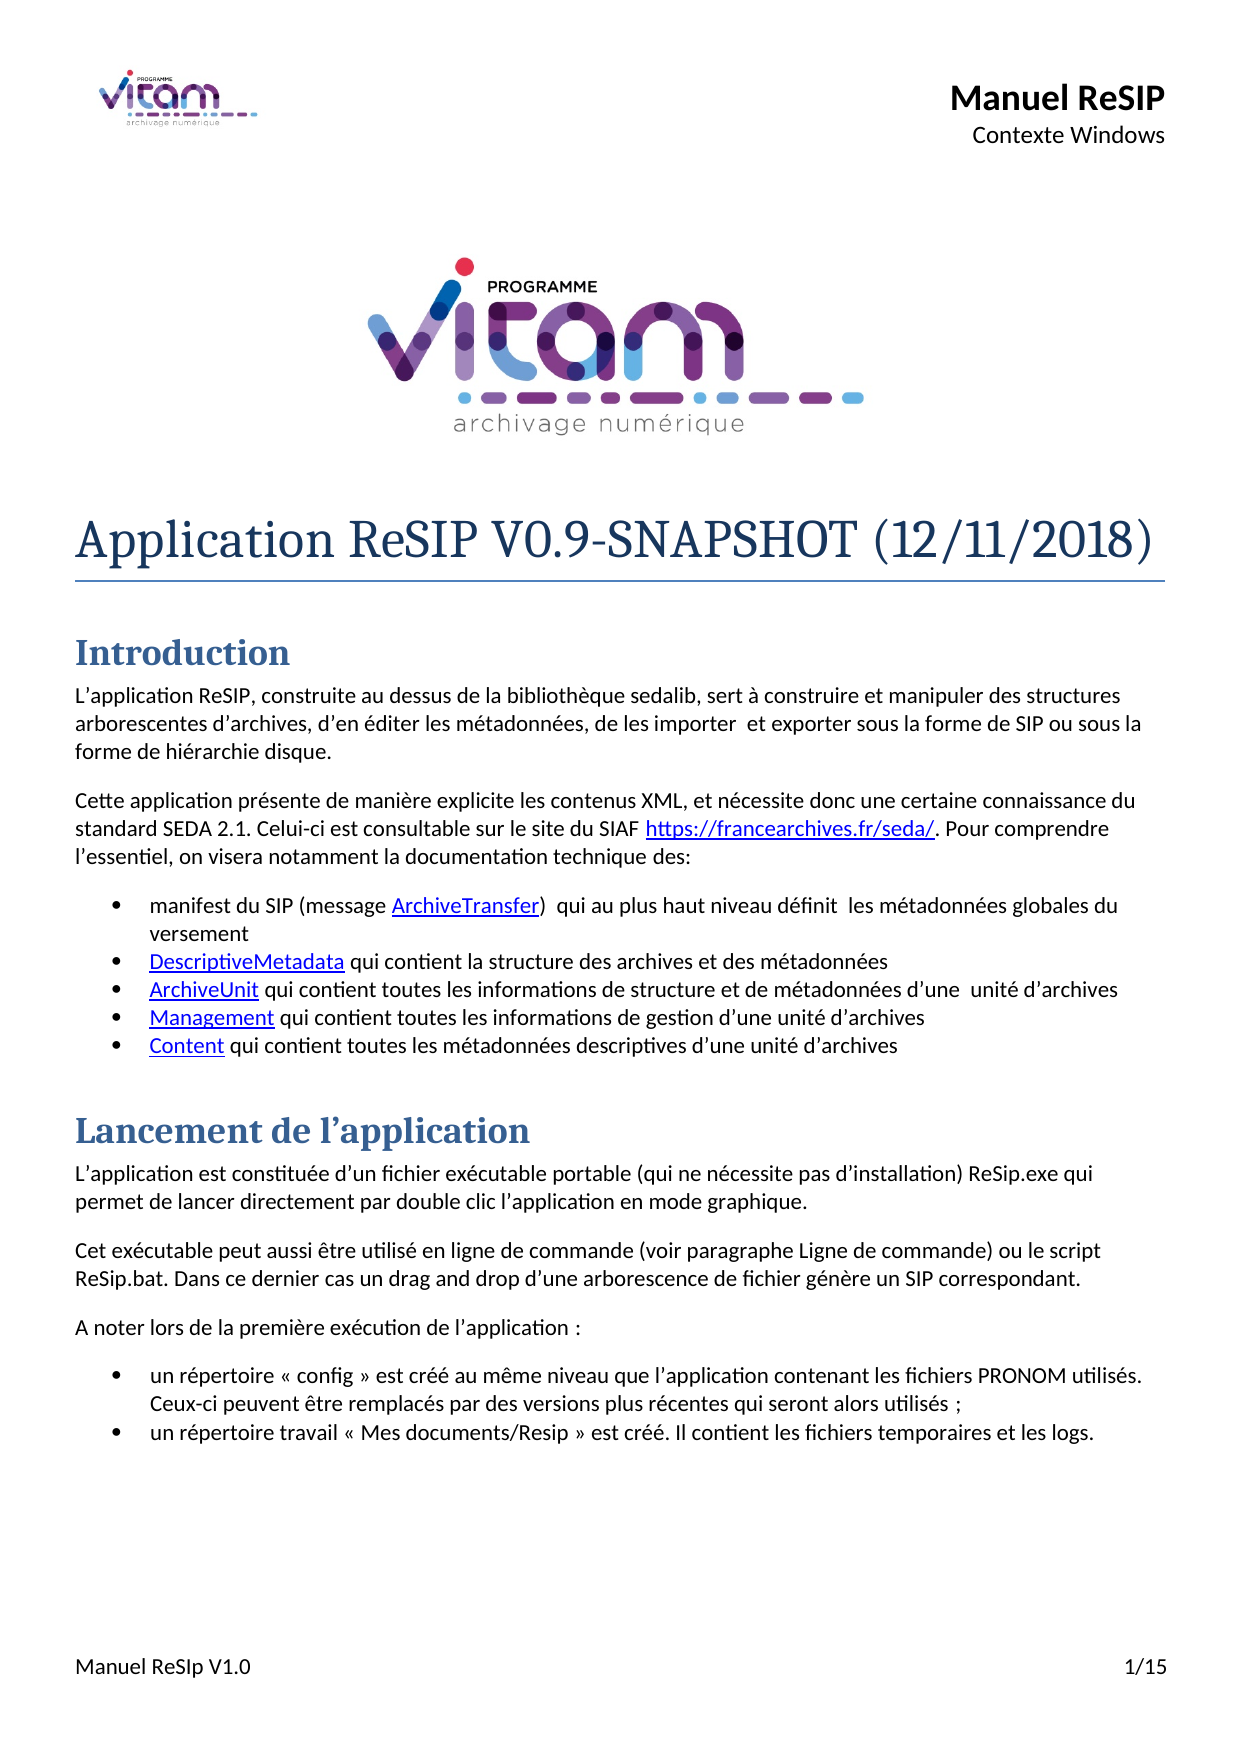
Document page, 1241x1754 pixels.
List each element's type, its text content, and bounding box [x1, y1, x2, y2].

list Content qui contient toutes les métadonnées descriptives d’une unité d’archives [112, 1031, 1165, 1059]
list ArchiveUnit qui contient toutes les informations de structure et de métadonnées d’une unité d’archives [112, 975, 1165, 1003]
text L’application est constituée d’un fichier exécutable portable (qui ne nécessite pas d’installation) ReSip.exe qui permet de lancer directement par double clic l’application en mode graphique. [75, 1159, 1165, 1215]
text Cet exécutable peut aussi être utilisé en ligne de commande (voir paragraphe Ligne de commande) ou le script ReSip.bat. Dans ce dernier cas un drag and drop d’une arborescence de fichier génère un SIP correspondant. [75, 1236, 1165, 1292]
text A noter lors de la première exécution de l’application : [75, 1313, 1165, 1341]
subtitle Introduction [75, 632, 1165, 675]
list DescriptiveMetadata qui contient la structure des archives et des métadonnées [112, 947, 1165, 975]
list manifest du SIP (message ArchiveTransfer) qui au plus haut niveau définit les métadonnées globales du versement [112, 891, 1165, 947]
picture [75, 44, 282, 150]
list un répertoire travail « Mes documents/Resip » est créé. Il contient les fichiers temporaires et les logs. [112, 1418, 1165, 1446]
text L’application ReSIP, construite au dessus de la bibliothèque sedalib, sert à construire et manipuler des structures arborescentes d’archives, d’en éditer les métadonnées, de les importer et exporter sous la forme de SIP ou sous la forme de hiérarchie disque. [75, 681, 1165, 766]
subtitle Lancement de l’application [75, 1109, 1165, 1152]
list Management qui contient toutes les informations de gestion d’une unité d’archives [112, 1003, 1165, 1031]
picture [293, 177, 941, 510]
list un répertoire « config » est créé au même niveau que l’application contenant les fichiers PRONOM utilisés. Ceux-ci peuvent être remplacés par des versions plus récentes qui seront alors utilisés ; [112, 1362, 1165, 1418]
text Cette application présente de manière explicite les contenus XML, et nécessite donc une certaine connaissance du standard SEDA 2.1. Celui-ci est consultable sur le site du SIAF https://francearchives.fr/seda/. Pour comprendre l’essentiel, on visera notamment la documentation technique des: [75, 786, 1165, 870]
